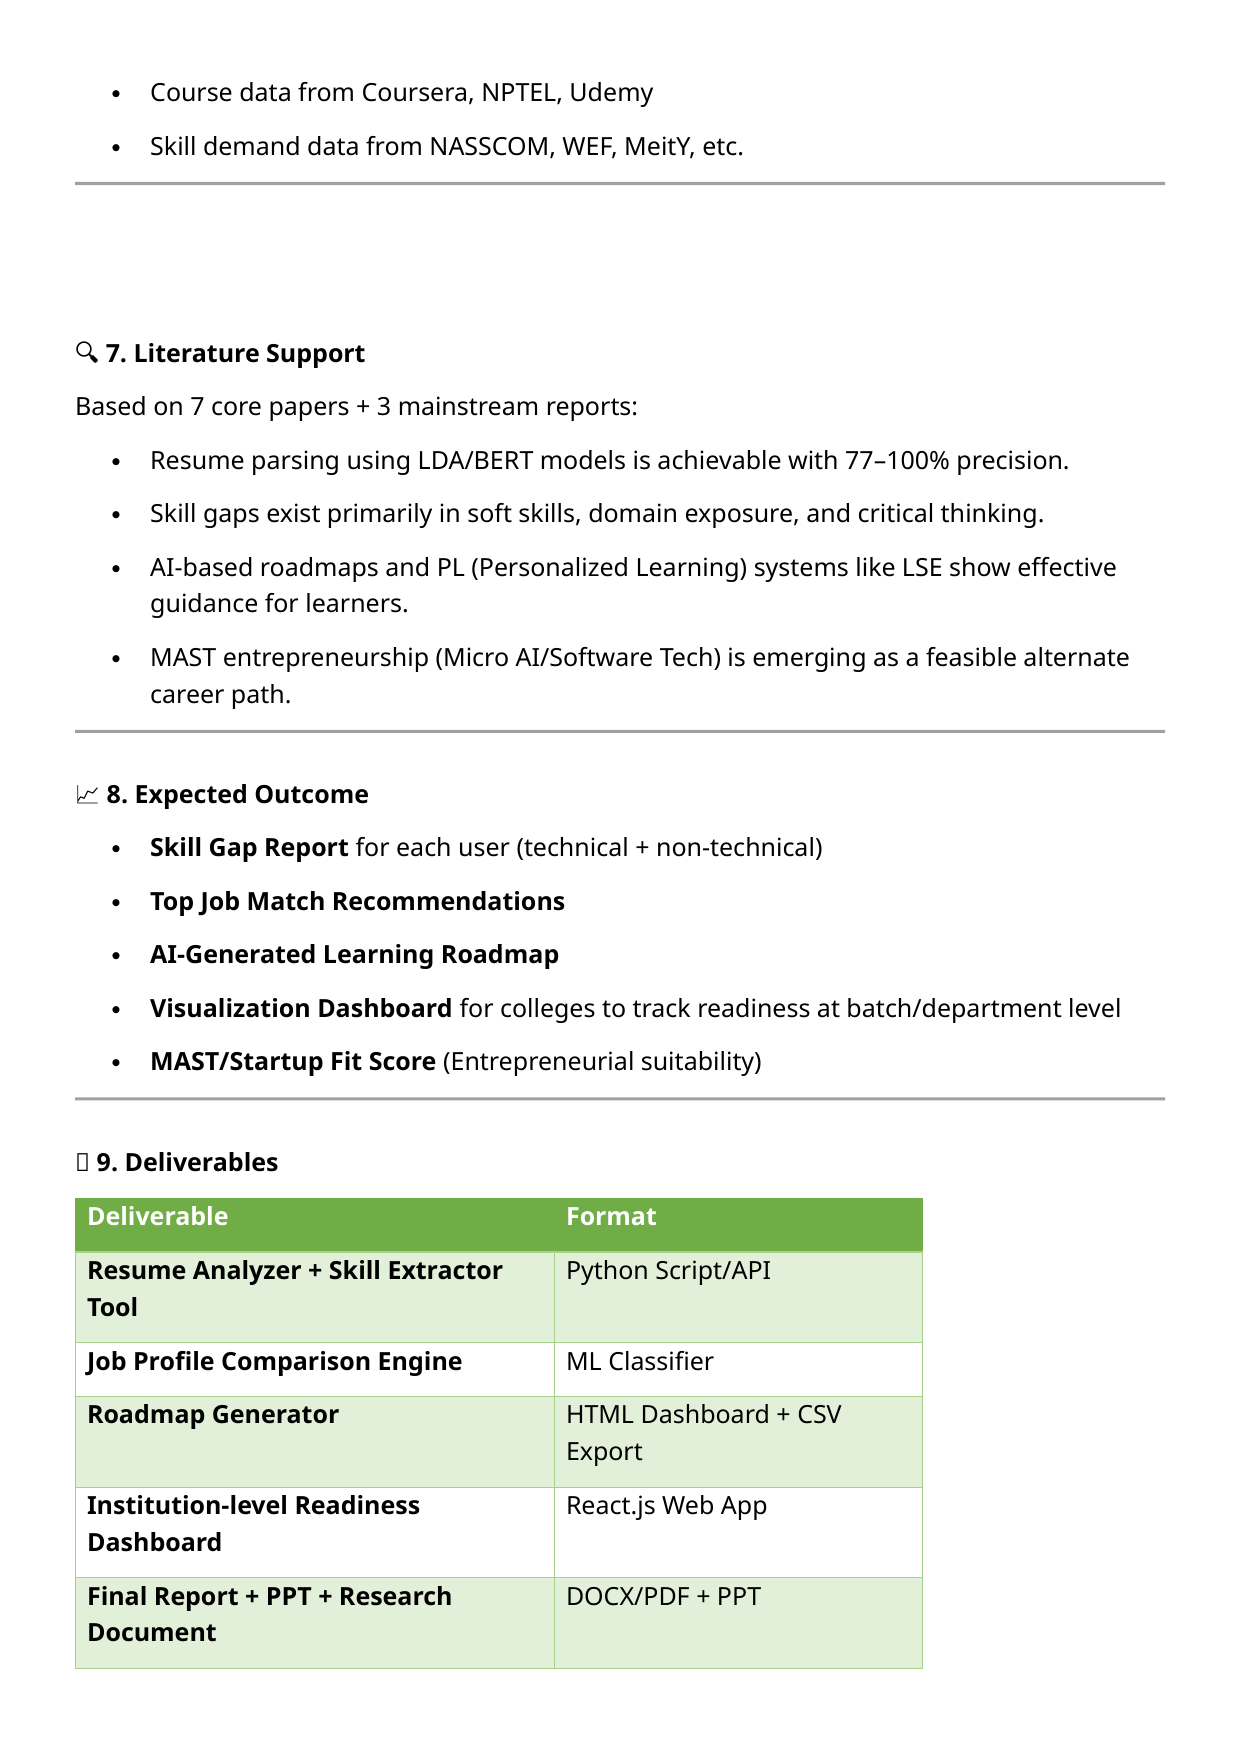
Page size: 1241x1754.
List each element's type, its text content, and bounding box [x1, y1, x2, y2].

table_cell Institution-level Readiness Dashboard [76, 1488, 554, 1577]
list AI-based roadmaps and PL (Personalized Learning) systems like LSE show effective guidance for learners. [112, 549, 1165, 620]
text 📈 8. Expected Outcome [75, 777, 1165, 811]
table_cell React.js Web App [555, 1488, 922, 1577]
table_cell ML Classifier [555, 1343, 922, 1396]
table_cell Job Profile Comparison Engine [76, 1343, 554, 1396]
text 📎 9. Deliverables [75, 1144, 1165, 1178]
table_cell DOCX/PDF + PPT [555, 1578, 922, 1668]
list Skill gaps exist primarily in soft skills, domain exposure, and critical thinking. [112, 496, 1165, 530]
list MAST entrepreneurship (Micro AI/Software Tech) is emerging as a feasible alternate career path. [112, 639, 1165, 710]
table_cell Resume Analyzer + Skill Extractor Tool [76, 1253, 554, 1342]
list MAST/Startup Fit Score (Entrepreneurial suitability) [112, 1044, 1165, 1078]
table_cell Final Report + PPT + Research Document [76, 1578, 554, 1668]
list Top Job Match Recommendations [112, 883, 1165, 918]
table_cell Roadmap Generator [76, 1397, 554, 1487]
table_header Deliverable [76, 1199, 554, 1251]
table_header Format [555, 1199, 922, 1251]
list Skill Gap Report for each user (technical + non-technical) [112, 830, 1165, 864]
list AI-Generated Learning Roadmap [112, 937, 1165, 971]
list Resume parsing using LDA/BERT models is achievable with 77–100% precision. [112, 442, 1165, 477]
text Based on 7 core papers + 3 mainstream reports: [75, 389, 1165, 423]
text 🔍 7. Literature Support [75, 336, 1165, 370]
list Skill demand data from NASSCOM, WEF, MeitY, etc. [112, 128, 1165, 162]
table_cell Python Script/API [555, 1253, 922, 1342]
list Course data from Coursera, NPTEL, Udemy [112, 75, 1165, 109]
table_cell HTML Dashboard + CSV Export [555, 1397, 922, 1487]
list Visualization Dashboard for colleges to track readiness at batch/department level [112, 990, 1165, 1024]
